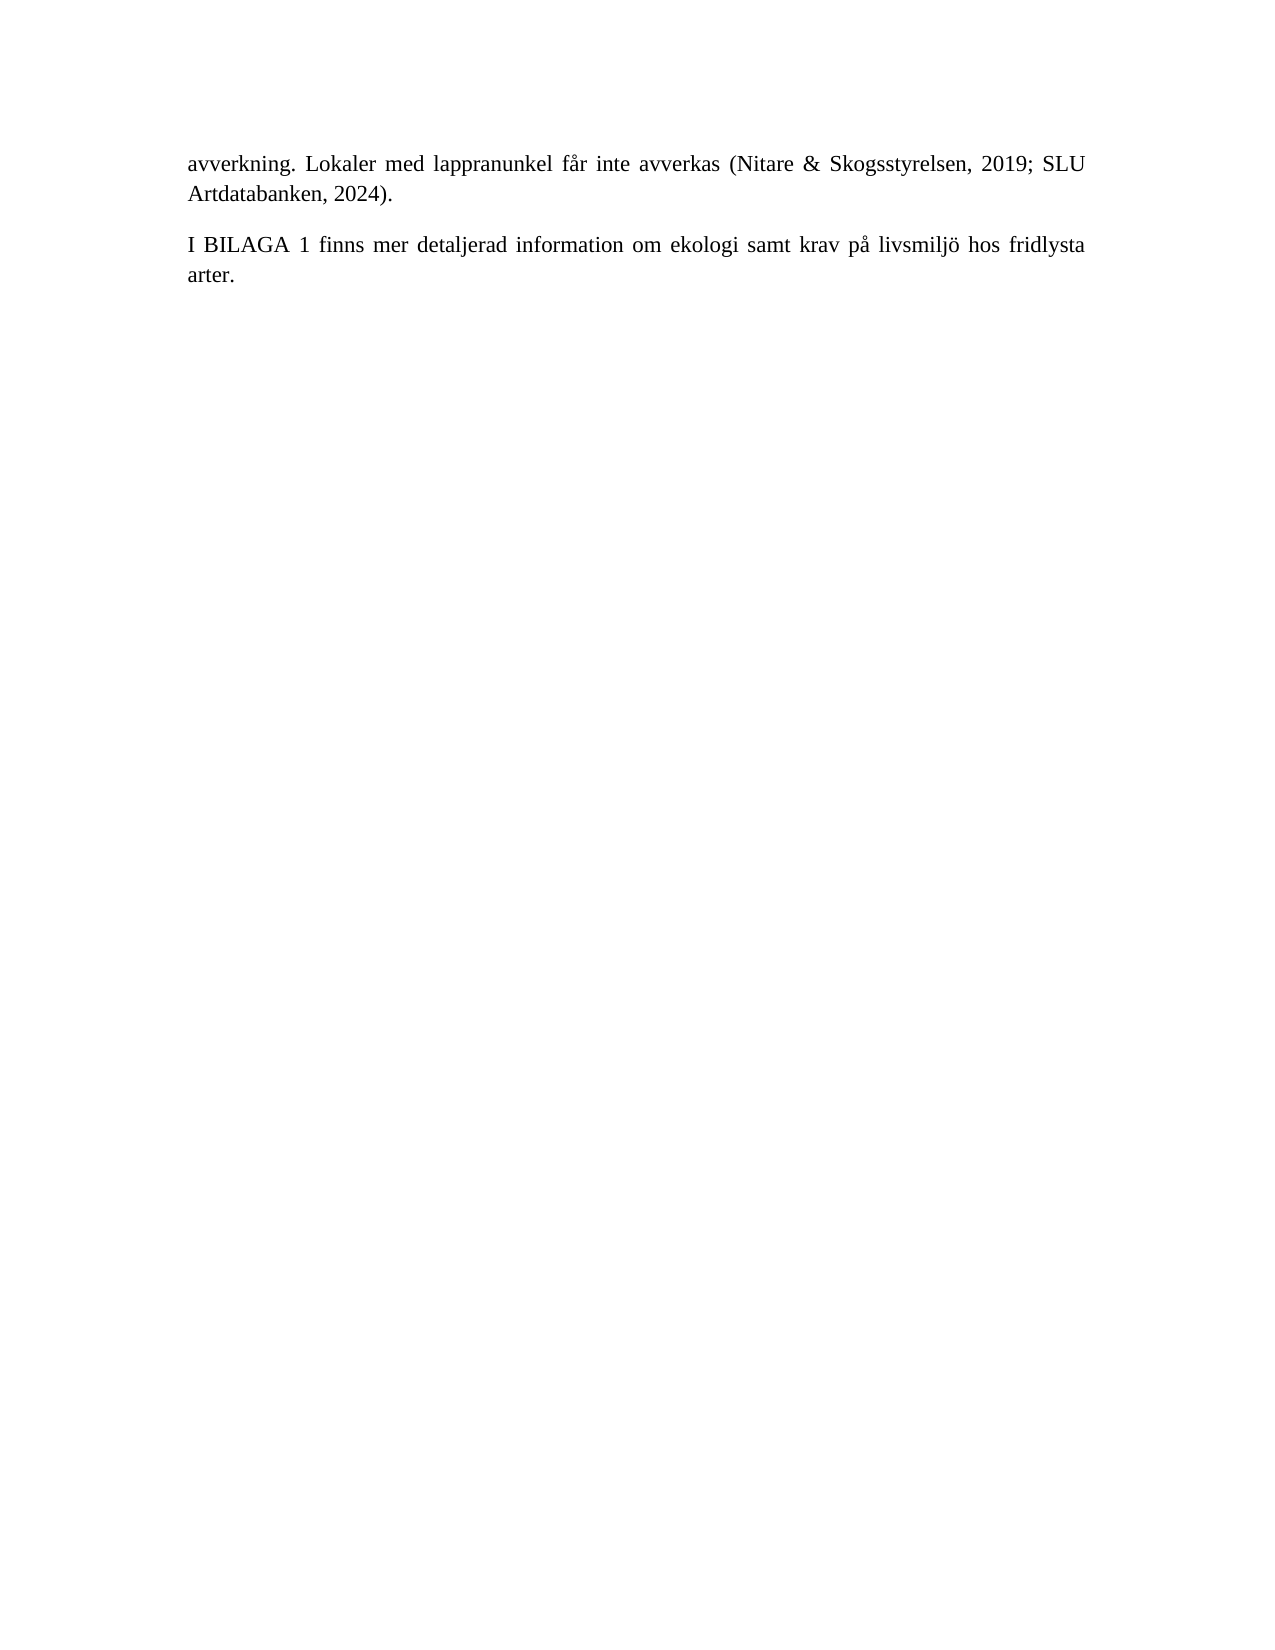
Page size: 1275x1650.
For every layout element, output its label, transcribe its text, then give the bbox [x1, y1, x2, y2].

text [187, 150, 1087, 207]
text I BILAGA 1 finns mer detaljerad information om ekologi samt krav på livsmiljö hos fridlysta arter. [187, 231, 1087, 288]
